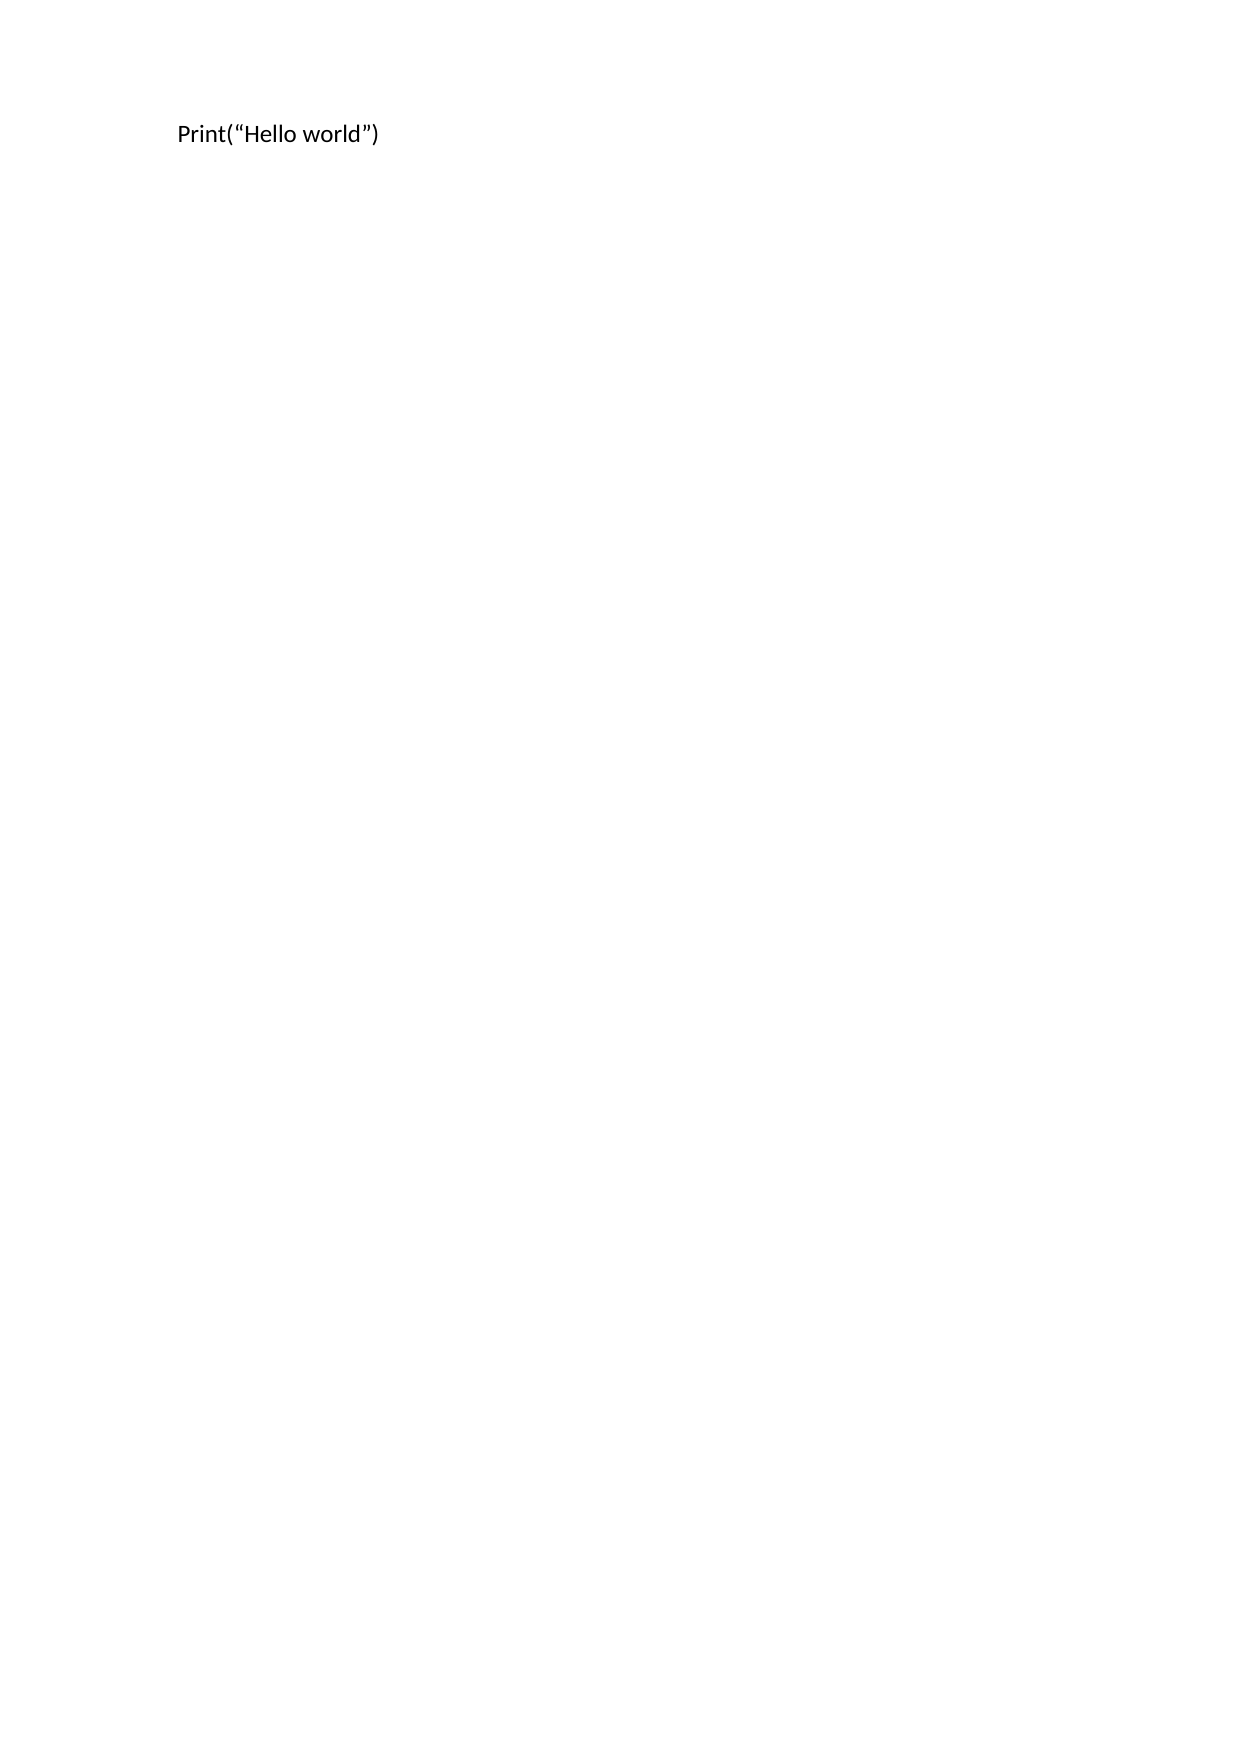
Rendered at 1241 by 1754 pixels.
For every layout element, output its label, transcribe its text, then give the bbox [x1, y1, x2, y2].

text Print(“Hello world”) [177, 118, 1152, 149]
